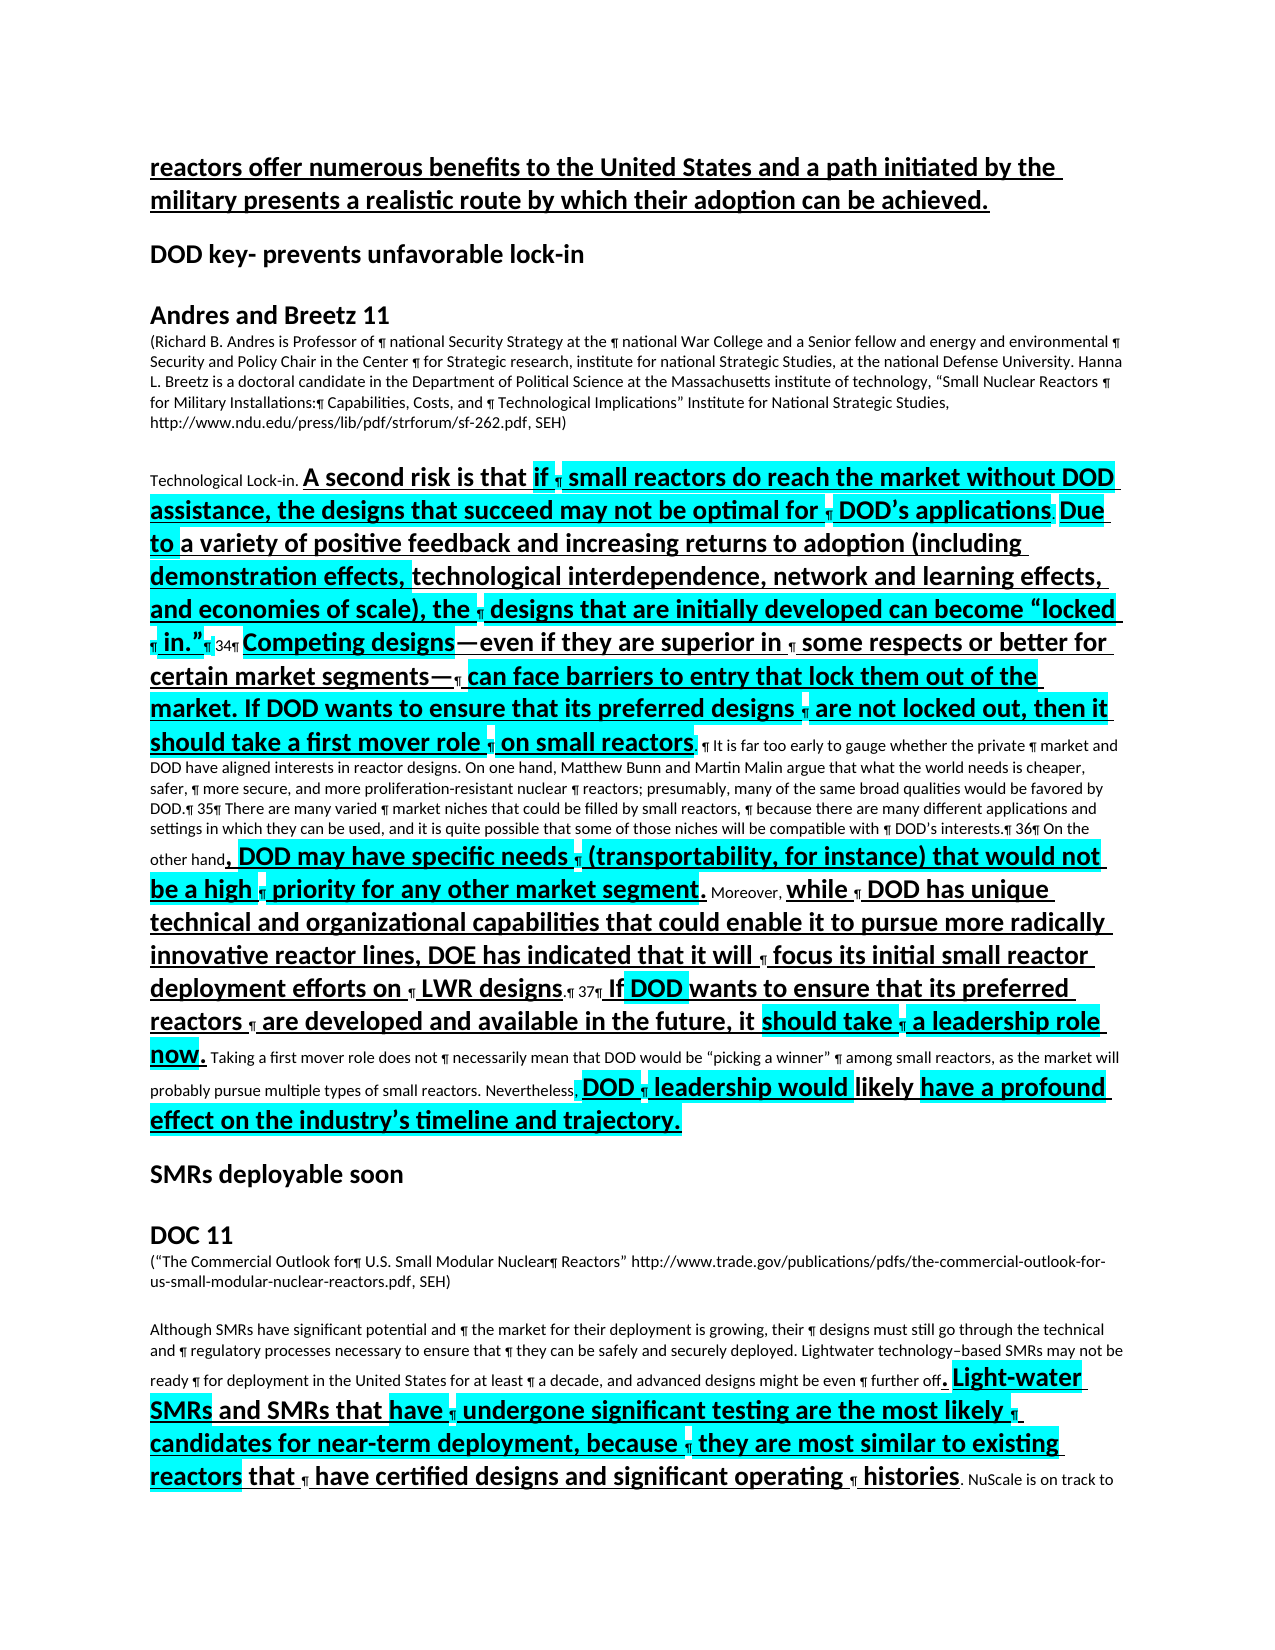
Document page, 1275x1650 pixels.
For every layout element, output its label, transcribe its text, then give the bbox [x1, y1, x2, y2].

text DOC 11 [150, 1218, 1125, 1251]
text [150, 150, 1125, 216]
text Technological Lock-in. A second risk is that if ¶ small reactors do reach the market without DOD assistance, the designs that succeed may not be optimal for ¶ DOD’s applications. Due to a variety of positive feedback and increasing returns to adoption (including demonstration effects, technological interdependence, network and learning effects, and economies of scale), the ¶ designs that are initially developed can become “locked ¶ in.”¶ 34¶ Competing designs—even if they are superior in ¶ some respects or better for certain market segments—¶ can face barriers to entry that lock them out of the market. If DOD wants to ensure that its preferred designs ¶ are not locked out, then it should take a first mover role ¶ on small reactors. ¶ It is far too early to gauge whether the private ¶ market and DOD have aligned interests in reactor designs. On one hand, Matthew Bunn and Martin Malin argue that what the world needs is cheaper, safer, ¶ more secure, and more proliferation-resistant nuclear ¶ reactors; presumably, many of the same broad qualities would be favored by DOD.¶ 35¶ There are many varied ¶ market niches that could be filled by small reactors, ¶ because there are many different applications and settings in which they can be used, and it is quite possible that some of those niches will be compatible with ¶ DOD’s interests.¶ 36¶ On the other hand, DOD may have specific needs ¶ (transportability, for instance) that would not be a high ¶ priority for any other market segment. Moreover, while ¶ DOD has unique technical and organizational capabilities that could enable it to pursue more radically innovative reactor lines, DOE has indicated that it will ¶ focus its initial small reactor deployment efforts on ¶ LWR designs.¶ 37¶ If DOD wants to ensure that its preferred reactors ¶ are developed and available in the future, it should take ¶ a leadership role now. Taking a first mover role does not ¶ necessarily mean that DOD would be “picking a winner” ¶ among small reactors, as the market will probably pursue multiple types of small reactors. Nevertheless, DOD ¶ leadership would likely have a profound effect on the industry’s timeline and trajectory. [150, 461, 1125, 1136]
text (“The Commercial Outlook for¶ U.S. Small Modular Nuclear¶ Reactors” http://www.trade.gov/publications/pdfs/the-commercial-outlook-for-us-small-modular-nuclear-reactors.pdf, SEH) [150, 1251, 1125, 1292]
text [150, 1320, 1125, 1492]
subtitle DOD key- prevents unfavorable lock-in [150, 237, 1125, 270]
subtitle SMRs deployable soon [150, 1157, 1125, 1190]
text (Richard B. Andres is Professor of ¶ national Security Strategy at the ¶ national War College and a Senior fellow and energy and environmental ¶ Security and Policy Chair in the Center ¶ for Strategic research, institute for national Strategic Studies, at the national Defense University. Hanna L. Breetz is a doctoral candidate in the Department of Political Science at the Massachusetts institute of technology, “Small Nuclear Reactors ¶ for Military Installations:¶ Capabilities, Costs, and ¶ Technological Implications” Institute for National Strategic Studies, http://www.ndu.edu/press/lib/pdf/strforum/sf-262.pdf, SEH) [150, 331, 1125, 432]
text Andres and Breetz 11 [150, 298, 1125, 331]
